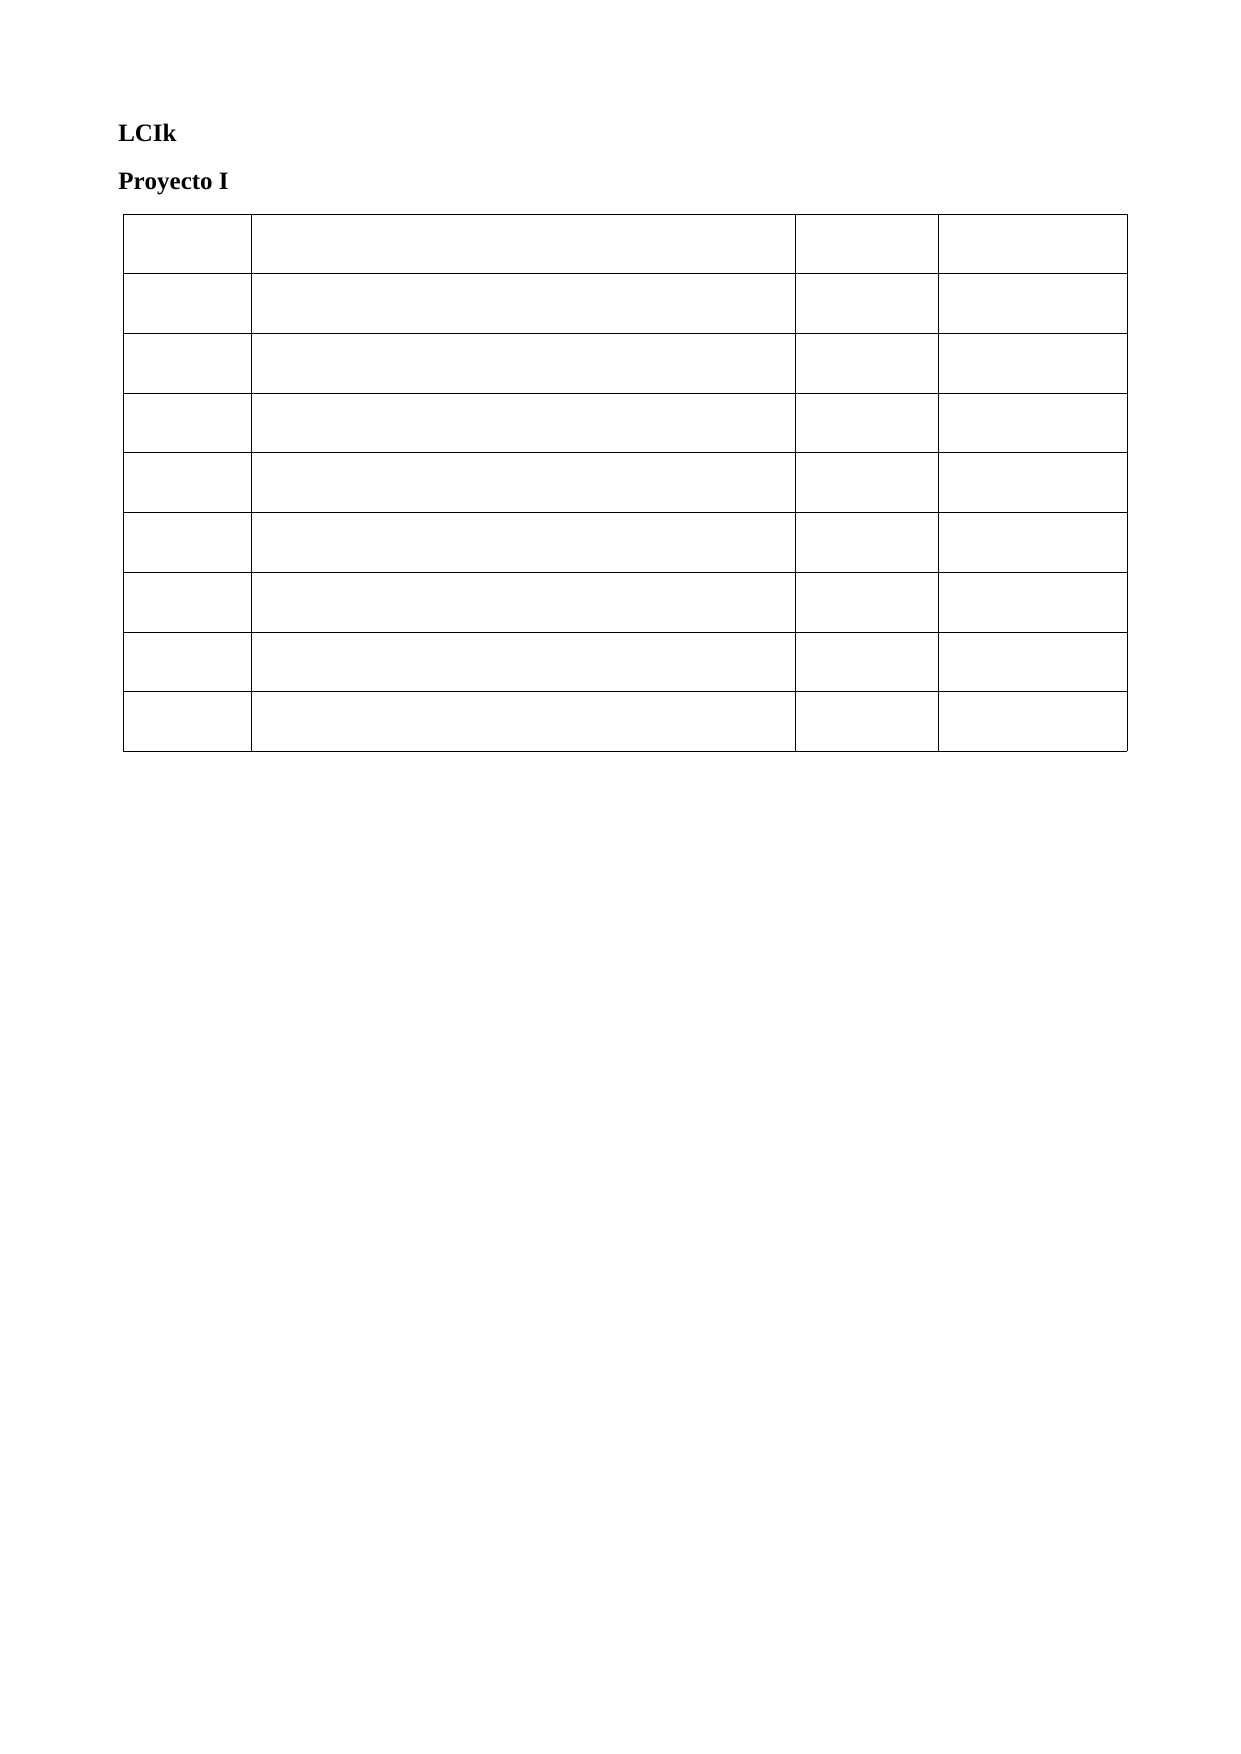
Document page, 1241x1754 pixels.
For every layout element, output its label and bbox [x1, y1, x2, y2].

table_cell [252, 513, 795, 572]
table_cell [124, 633, 251, 691]
table_cell [252, 692, 795, 751]
table_cell [796, 513, 938, 572]
table_cell [796, 692, 938, 751]
table_cell [796, 334, 938, 393]
table_cell [939, 334, 1127, 393]
table_cell [124, 334, 251, 393]
table_cell [939, 573, 1127, 631]
table_cell [939, 692, 1127, 751]
table_cell [252, 633, 795, 691]
table_cell [124, 573, 251, 631]
table_cell [252, 215, 795, 273]
table_cell [796, 274, 938, 333]
table_cell [939, 513, 1127, 572]
table_cell [796, 573, 938, 631]
table_cell [124, 513, 251, 572]
table_cell [939, 394, 1127, 452]
table_cell [252, 394, 795, 452]
table_cell [252, 573, 795, 631]
table_cell [124, 692, 251, 751]
table_cell [252, 453, 795, 512]
table_cell [124, 394, 251, 452]
table_cell [939, 453, 1127, 512]
table_cell [252, 334, 795, 393]
table_cell [796, 633, 938, 691]
table_cell [124, 274, 251, 333]
table_cell [252, 274, 795, 333]
table_cell [939, 274, 1127, 333]
table_cell [124, 215, 251, 273]
table_cell [796, 453, 938, 512]
table_cell [796, 215, 938, 273]
table_cell [939, 215, 1127, 273]
table_cell [124, 453, 251, 512]
table_cell [796, 394, 938, 452]
table_cell [939, 633, 1127, 691]
